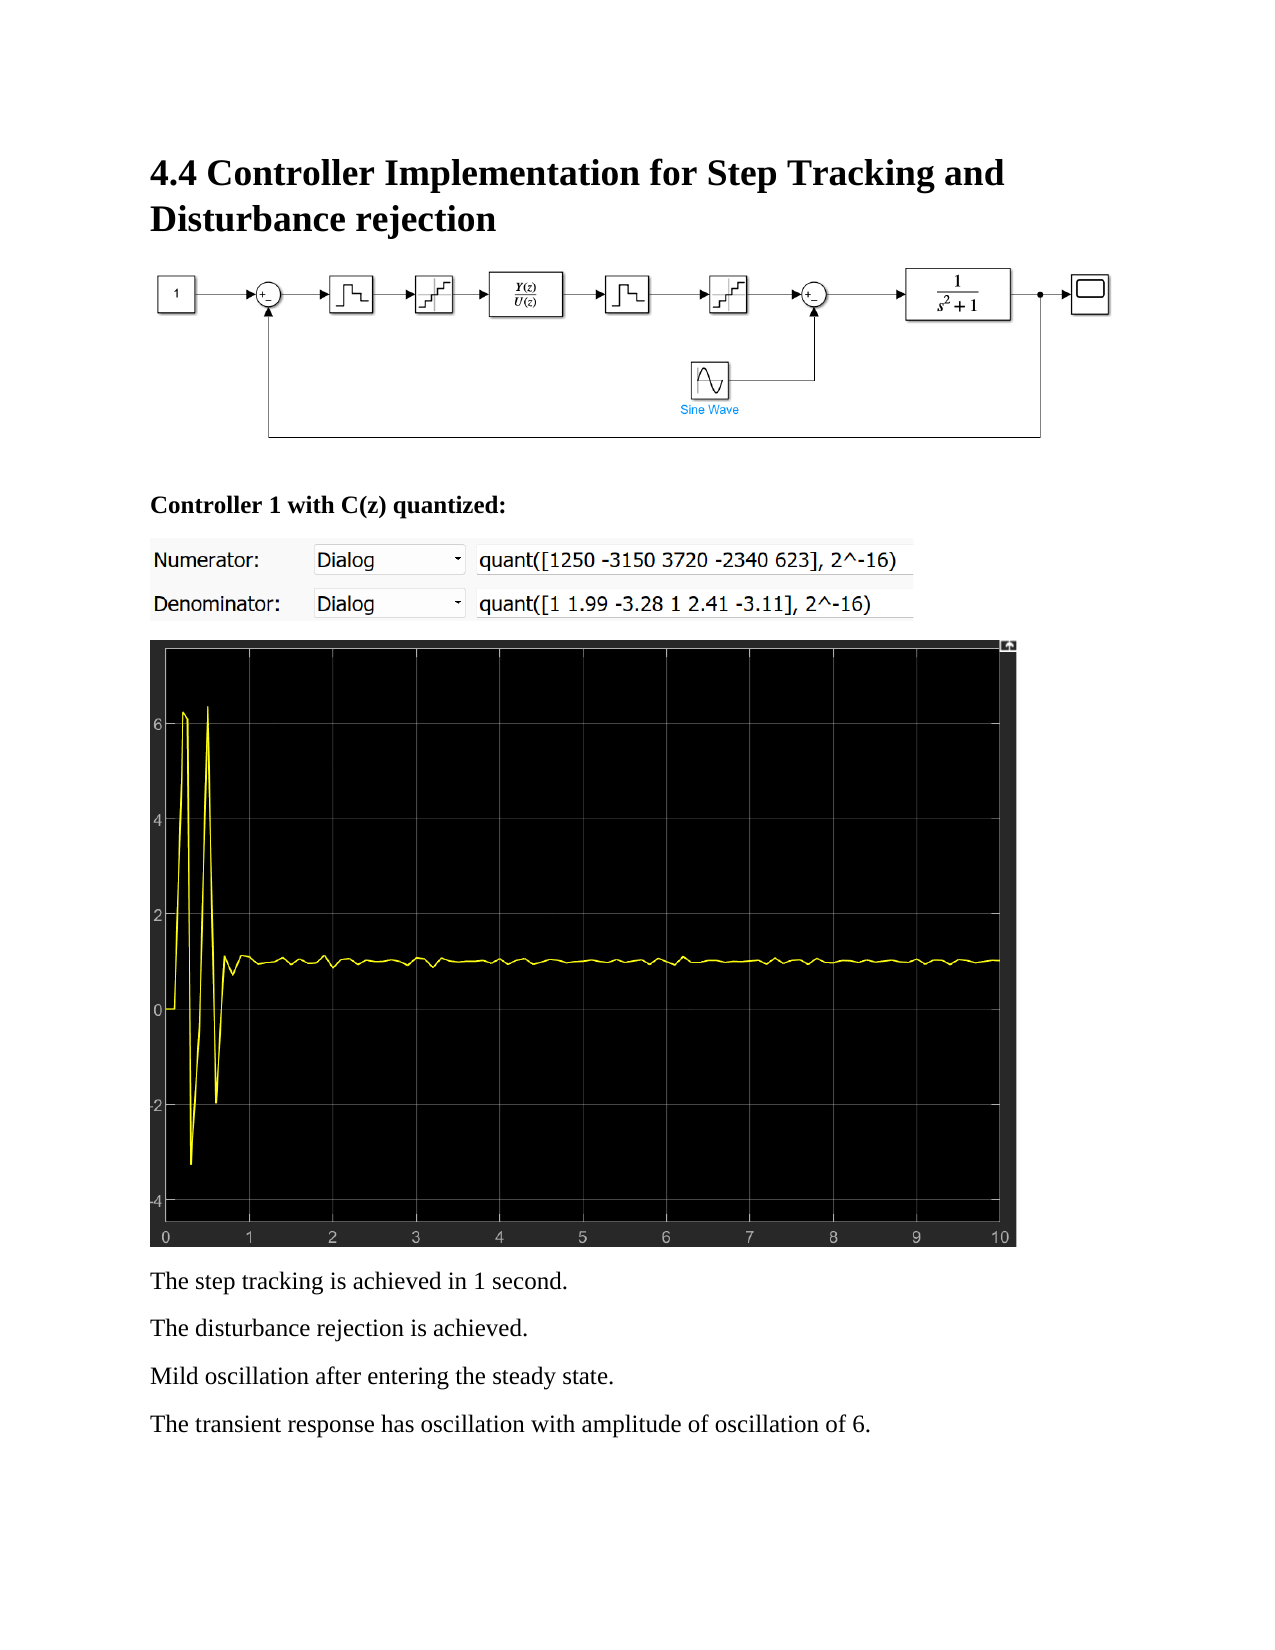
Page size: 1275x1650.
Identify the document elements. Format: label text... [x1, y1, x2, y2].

picture [150, 538, 914, 621]
text 4.4 Controller Implementation for Step Tracking and Disturbance rejection [150, 150, 1125, 240]
picture [150, 259, 1125, 472]
text Controller 1 with C(z) quantized: [150, 491, 1125, 519]
text Mild oscillation after entering the steady state. [150, 1361, 1125, 1390]
text The step tracking is achieved in 1 second. [150, 1266, 1125, 1294]
text The transient response has oscillation with amplitude of oscillation of 6. [150, 1409, 1125, 1438]
picture [150, 640, 1017, 1247]
text The disturbance rejection is achieved. [150, 1313, 1125, 1342]
